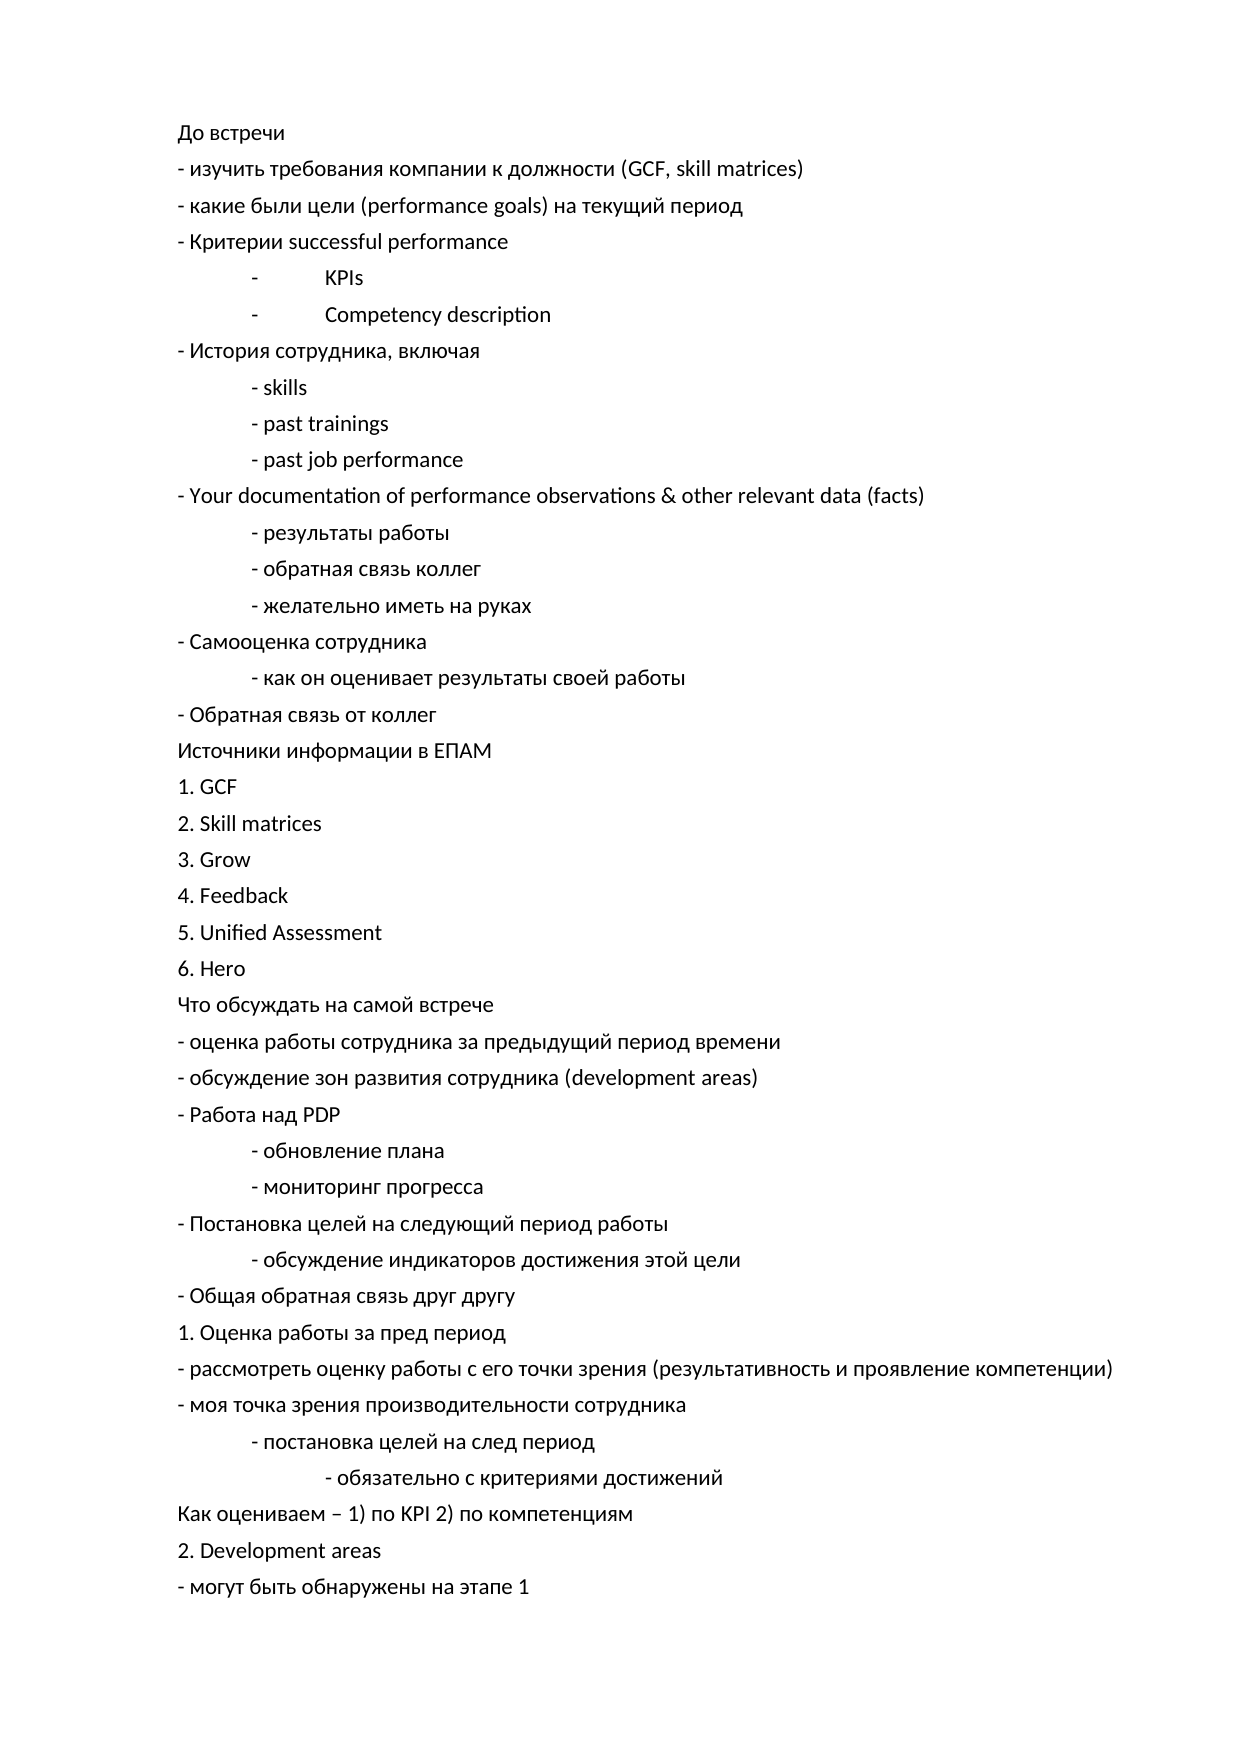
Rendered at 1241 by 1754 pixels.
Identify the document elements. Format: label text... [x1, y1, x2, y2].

text Что обсуждать на самой встрече [177, 991, 1152, 1019]
text - результаты работы [177, 518, 1152, 546]
text - изучить требования компании к должности (GCF, skill matrices) [177, 154, 1152, 182]
text - past trainings [177, 409, 1152, 437]
text - могут быть обнаружены на этапе 1 [177, 1572, 1152, 1600]
text - рассмотреть оценку работы с его точки зрения (результативность и проявление компетенции) [177, 1354, 1152, 1382]
text - желательно иметь на руках [177, 591, 1152, 619]
text - обновление плана [177, 1136, 1152, 1164]
text - как он оценивает результаты своей работы [177, 663, 1152, 691]
text - обсуждение индикаторов достижения этой цели [177, 1245, 1152, 1273]
text - оценка работы сотрудника за предыдущий период времени [177, 1027, 1152, 1055]
text 2. Skill matrices [177, 809, 1152, 837]
text - KPIs [177, 263, 1152, 292]
text - обсуждение зон развития сотрудника (development areas) [177, 1063, 1152, 1091]
text - Общая обратная связь друг другу [177, 1281, 1152, 1309]
text 6. Hero [177, 954, 1152, 982]
text 2. Development areas [177, 1536, 1152, 1564]
text Источники информации в ЕПАМ [177, 736, 1152, 764]
text - Работа над PDP [177, 1100, 1152, 1128]
text 4. Feedback [177, 882, 1152, 909]
text - мониторинг прогресса [177, 1172, 1152, 1200]
text - моя точка зрения производительности сотрудника [177, 1391, 1152, 1418]
text - Your documentation of performance observations & other relevant data (facts) [177, 482, 1152, 510]
text - обратная связь коллег [177, 554, 1152, 582]
text - Постановка целей на следующий период работы [177, 1209, 1152, 1237]
text 3. Grow [177, 845, 1152, 873]
text - Самооценка сотрудника [177, 627, 1152, 655]
text - Обратная связь от коллег [177, 700, 1152, 728]
text - Критерии successful performance [177, 227, 1152, 255]
text - past job performance [177, 445, 1152, 473]
text - какие были цели (performance goals) на текущий период [177, 191, 1152, 219]
text - Competency description [177, 300, 1152, 328]
text - История сотрудника, включая [177, 336, 1152, 364]
text 5. Unified Assessment [177, 918, 1152, 946]
text Как оцениваем – 1) по KPI 2) по компетенциям [177, 1499, 1152, 1528]
text 1. Оценка работы за пред период [177, 1318, 1152, 1346]
text 1. GCF [177, 772, 1152, 801]
text - skills [177, 373, 1152, 401]
text - постановка целей на след период [177, 1427, 1152, 1455]
text - обязательно с критериями достижений [177, 1463, 1152, 1491]
text До встречи [177, 118, 1152, 146]
